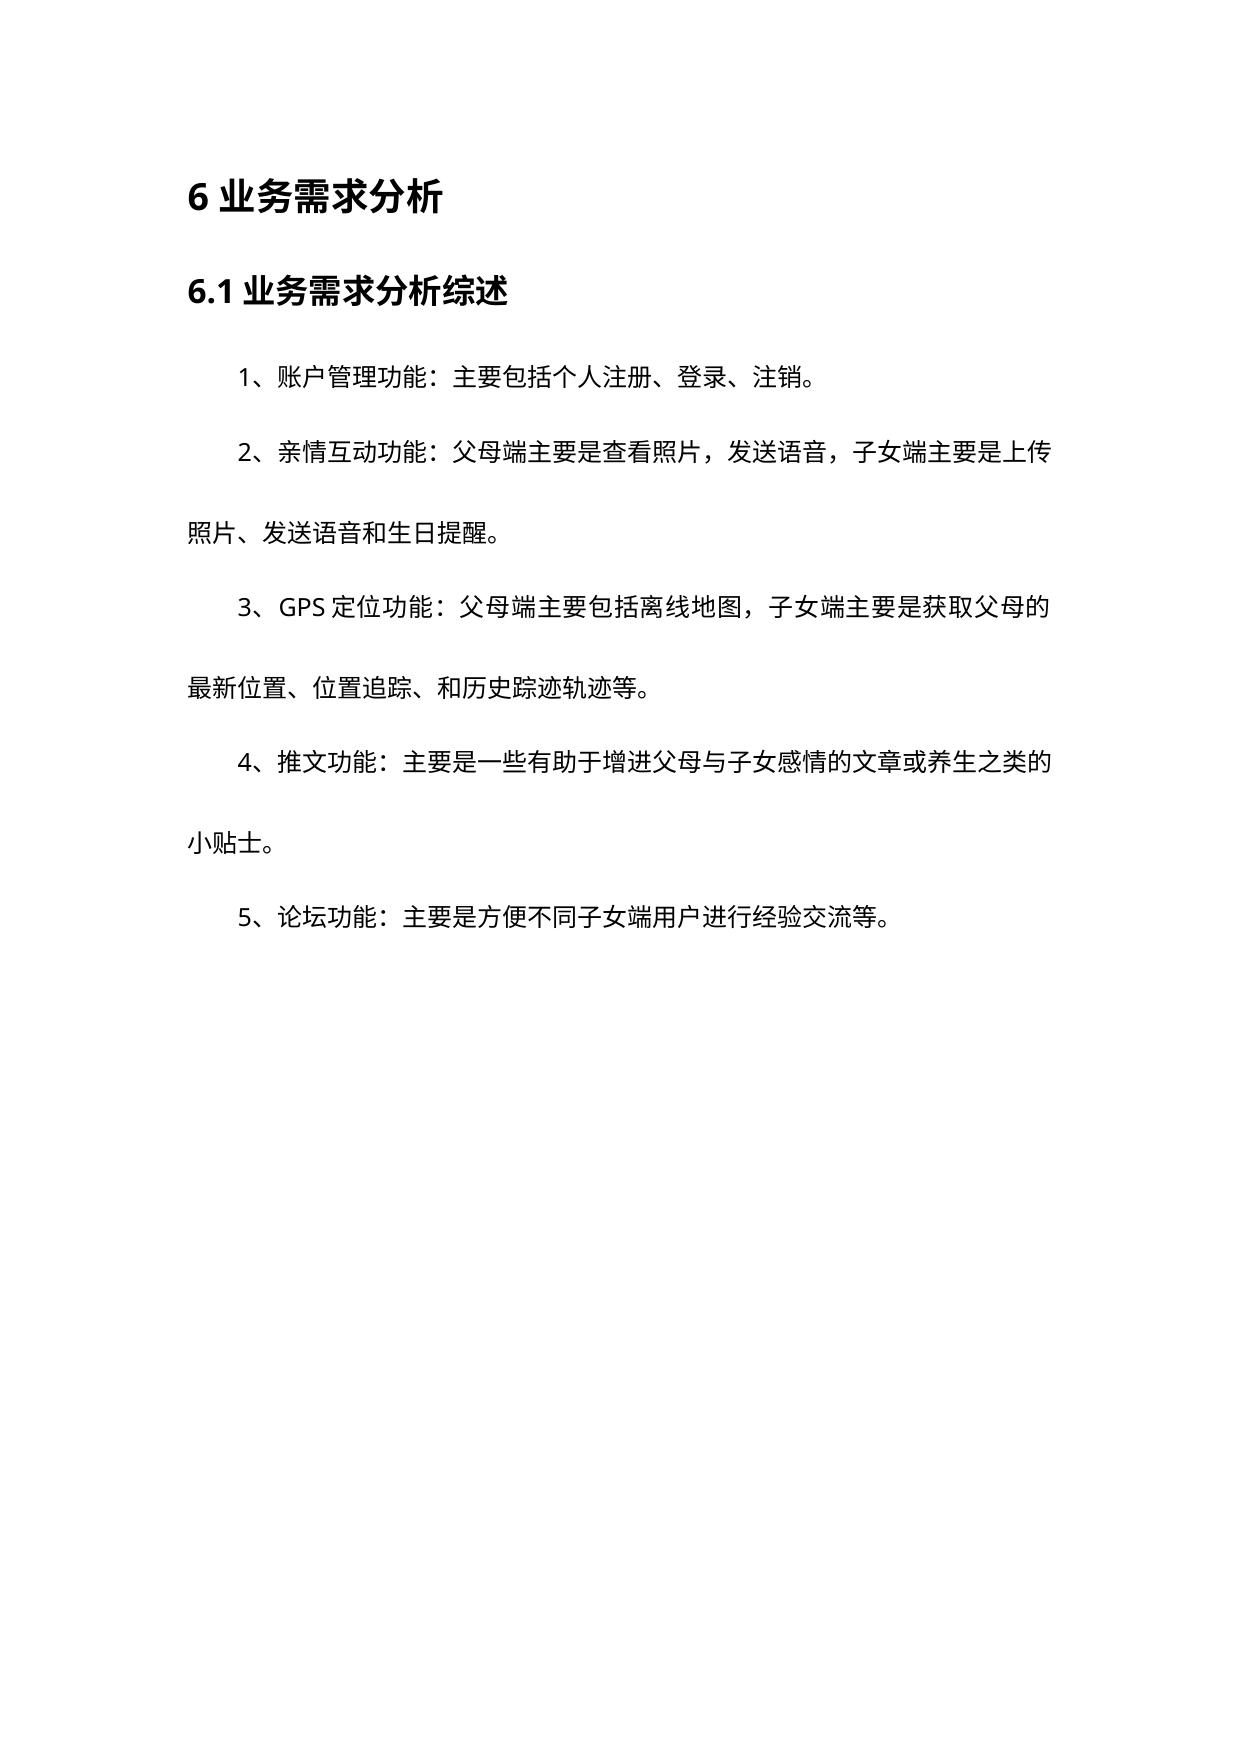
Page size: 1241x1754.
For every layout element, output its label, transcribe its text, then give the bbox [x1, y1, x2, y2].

text 1、账户管理功能：主要包括个人注册、登录、注销。 [187, 343, 1053, 408]
text 2、亲情互动功能：父母端主要是查看照片，发送语音，子女端主要是上传照片、发送语音和生日提醒。 [187, 418, 1053, 564]
text 3、GPS定位功能：父母端主要包括离线地图，子女端主要是获取父母的最新位置、位置追踪、和历史踪迹轨迹等。 [187, 573, 1053, 719]
text 6 业务需求分析 [187, 162, 1053, 227]
text 5、论坛功能：主要是方便不同子女端用户进行经验交流等。 [187, 883, 1053, 948]
text 6.1业务需求分析综述 [187, 257, 1053, 322]
text 4、推文功能：主要是一些有助于增进父母与子女感情的文章或养生之类的小贴士。 [187, 728, 1053, 874]
